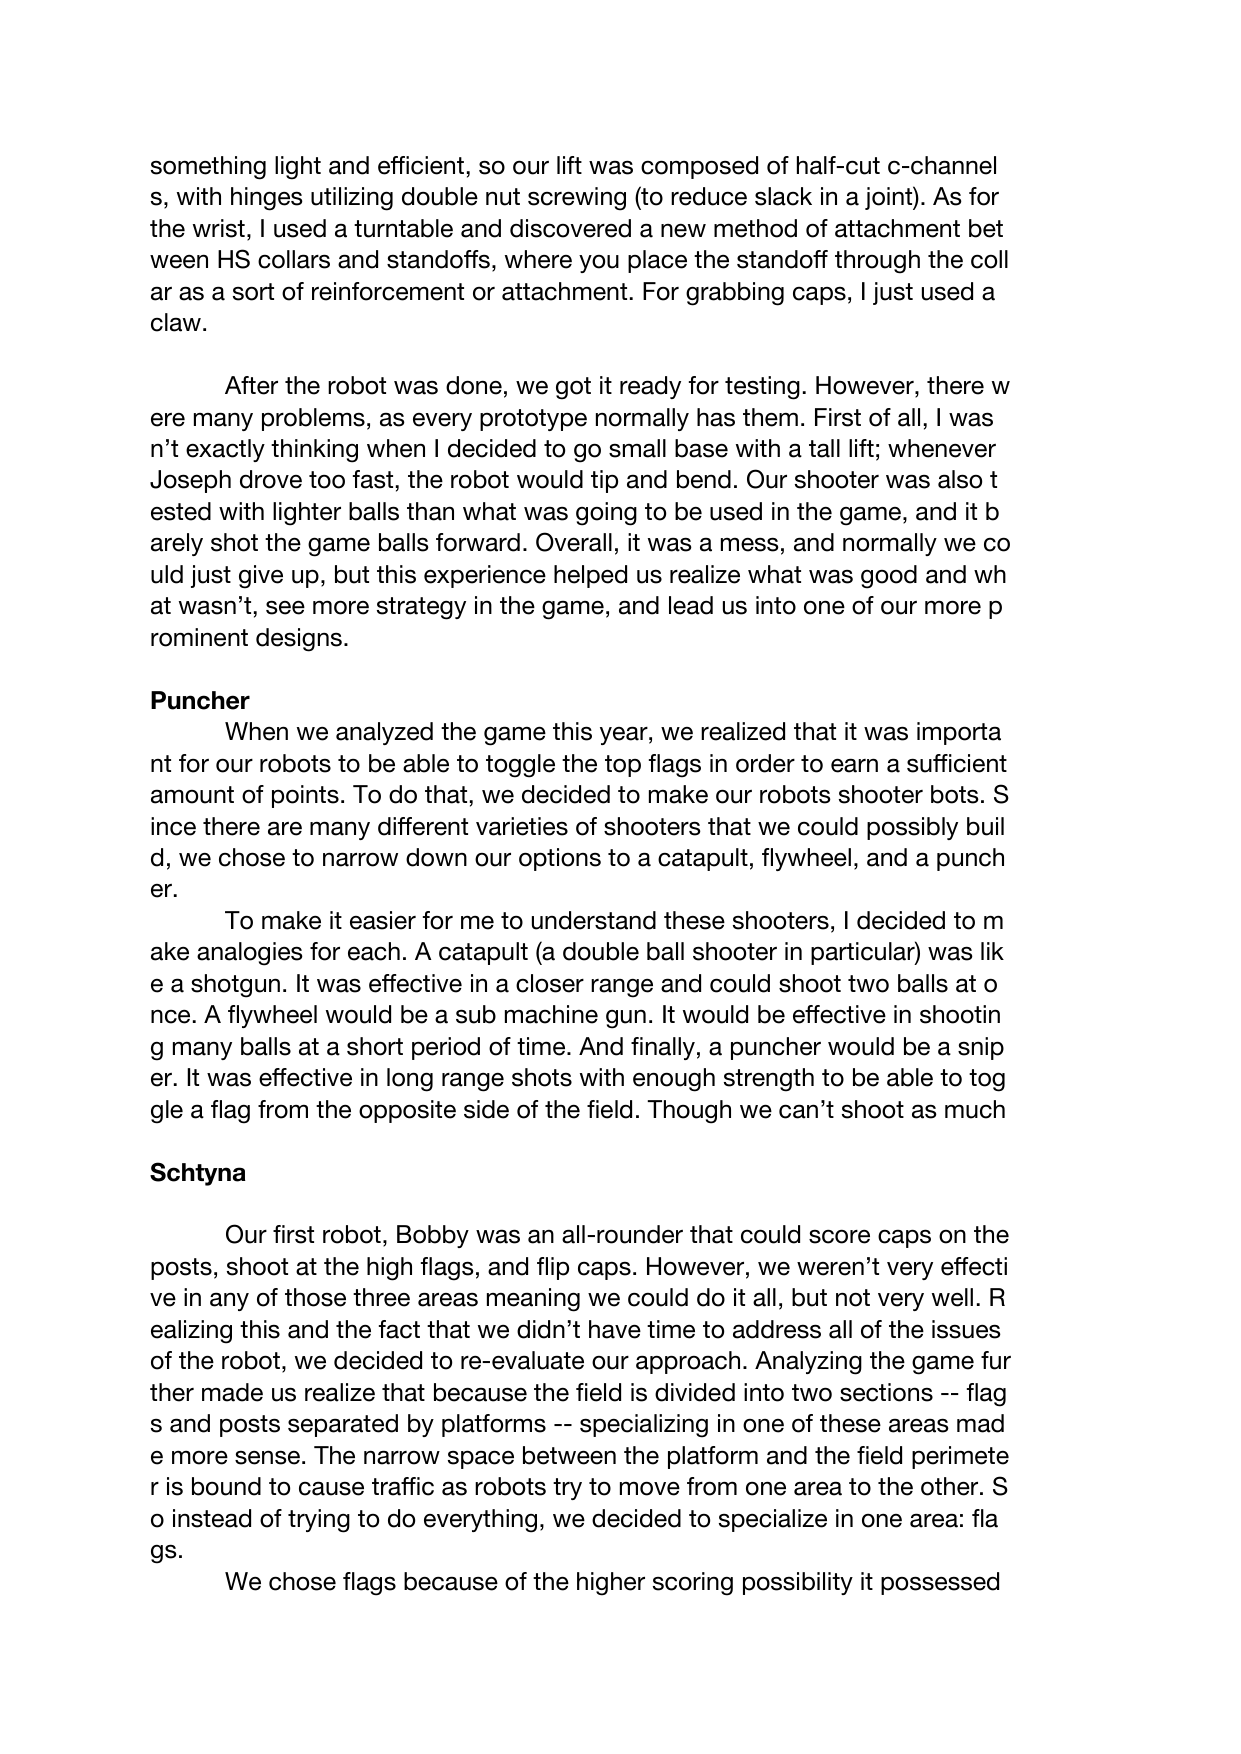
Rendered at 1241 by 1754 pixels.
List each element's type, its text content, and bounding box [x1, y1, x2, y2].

text Puncher [150, 685, 1012, 716]
text After the robot was done, we got it ready for testing. However, there were many problems, as every prototype normally has them. First of all, I wasn’t exactly thinking when I decided to go small base with a tall lift; whenever Joseph drove too fast, the robot would tip and bend. Our shooter was also tested with lighter balls than what was going to be used in the game, and it barely shot the game balls forward. Overall, it was a mess, and normally we could just give up, but this experience helped us realize what was good and what wasn’t, see more strategy in the game, and lead us into one of our more prominent designs. [150, 370, 1012, 653]
text Schtyna [150, 1157, 1012, 1188]
text Our first robot, Bobby was an all-rounder that could score caps on the posts, shoot at the high flags, and flip caps. However, we weren’t very effective in any of those three areas meaning we could do it all, but not very well. Realizing this and the fact that we didn’t have time to address all of the issues of the robot, we decided to re-evaluate our approach. Analyzing the game further made us realize that because the field is divided into two sections -- flags and posts separated by platforms -- specializing in one of these areas made more sense. The narrow space between the platform and the field perimeter is bound to cause traffic as robots try to move from one area to the other. So instead of trying to do everything, we decided to specialize in one area: flags. [150, 1219, 1012, 1566]
text To make it easier for me to understand these shooters, I decided to make analogies for each. A catapult (a double ball shooter in particular) was like a shotgun. It was effective in a closer range and could shoot two balls at once. A flywheel would be a sub machine gun. It would be effective in shooting many balls at a short period of time. And finally, a puncher would be a sniper. It was effective in long range shots with enough strength to be able to toggle a flag from the opposite side of the field. Though we can’t shoot as much [150, 905, 1012, 1125]
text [150, 150, 1012, 339]
text When we analyzed the game this year, we realized that it was important for our robots to be able to toggle the top flags in order to earn a sufficient amount of points. To do that, we decided to make our robots shooter bots. Since there are many different varieties of shooters that we could possibly build, we chose to narrow down our options to a catapult, flywheel, and a puncher. [150, 716, 1012, 905]
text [150, 1566, 1012, 1597]
